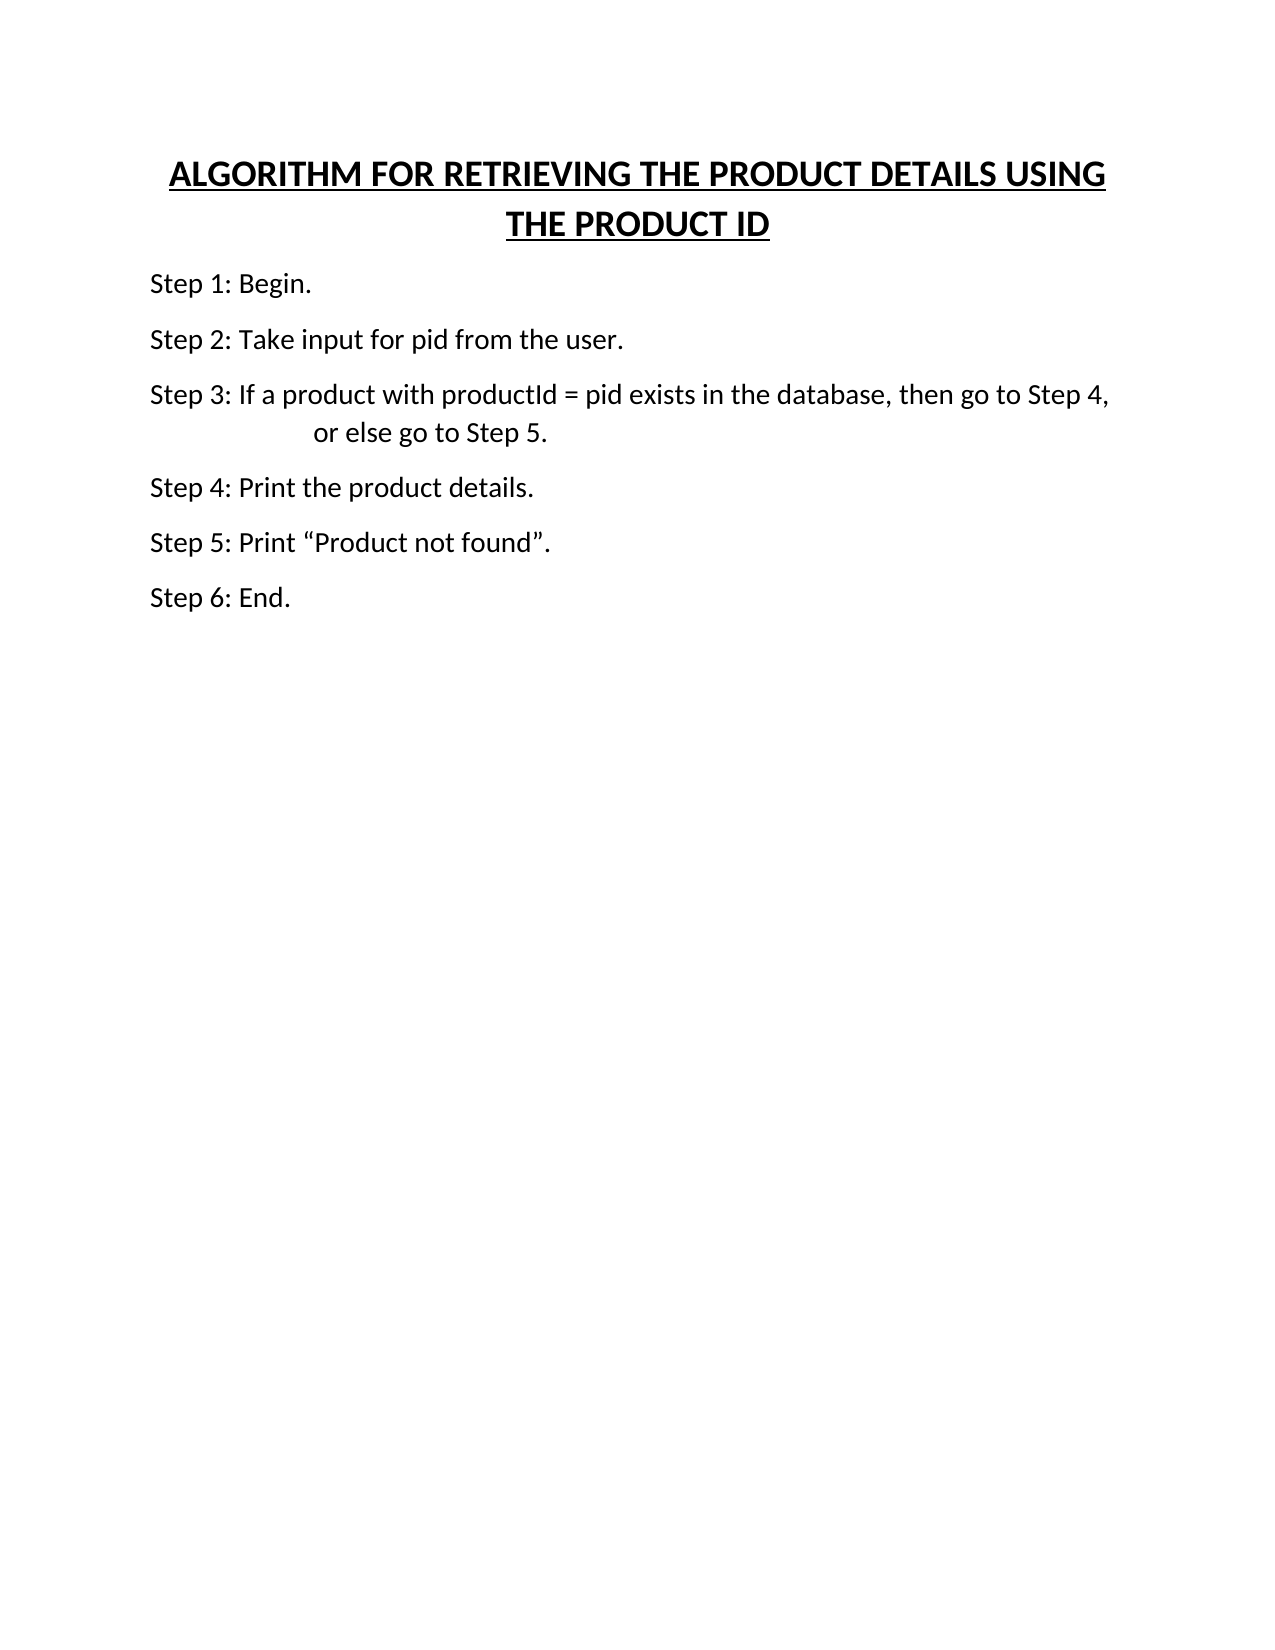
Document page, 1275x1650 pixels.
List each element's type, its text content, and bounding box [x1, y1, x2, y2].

text Step 2: Take input for pid from the user. [150, 321, 1125, 356]
text ALGORITHM FOR RETRIEVING THE PRODUCT DETAILS USING THE PRODUCT ID [150, 150, 1125, 245]
text Step 5: Print “Product not found”. [150, 524, 1125, 560]
text Step 3: If a product with productId = pid exists in the database, then go to Step 4, or else go to Step 5. [150, 376, 1125, 450]
text Step 6: End. [150, 579, 1125, 615]
text Step 1: Begin. [150, 266, 1125, 301]
text Step 4: Print the product details. [150, 469, 1125, 505]
